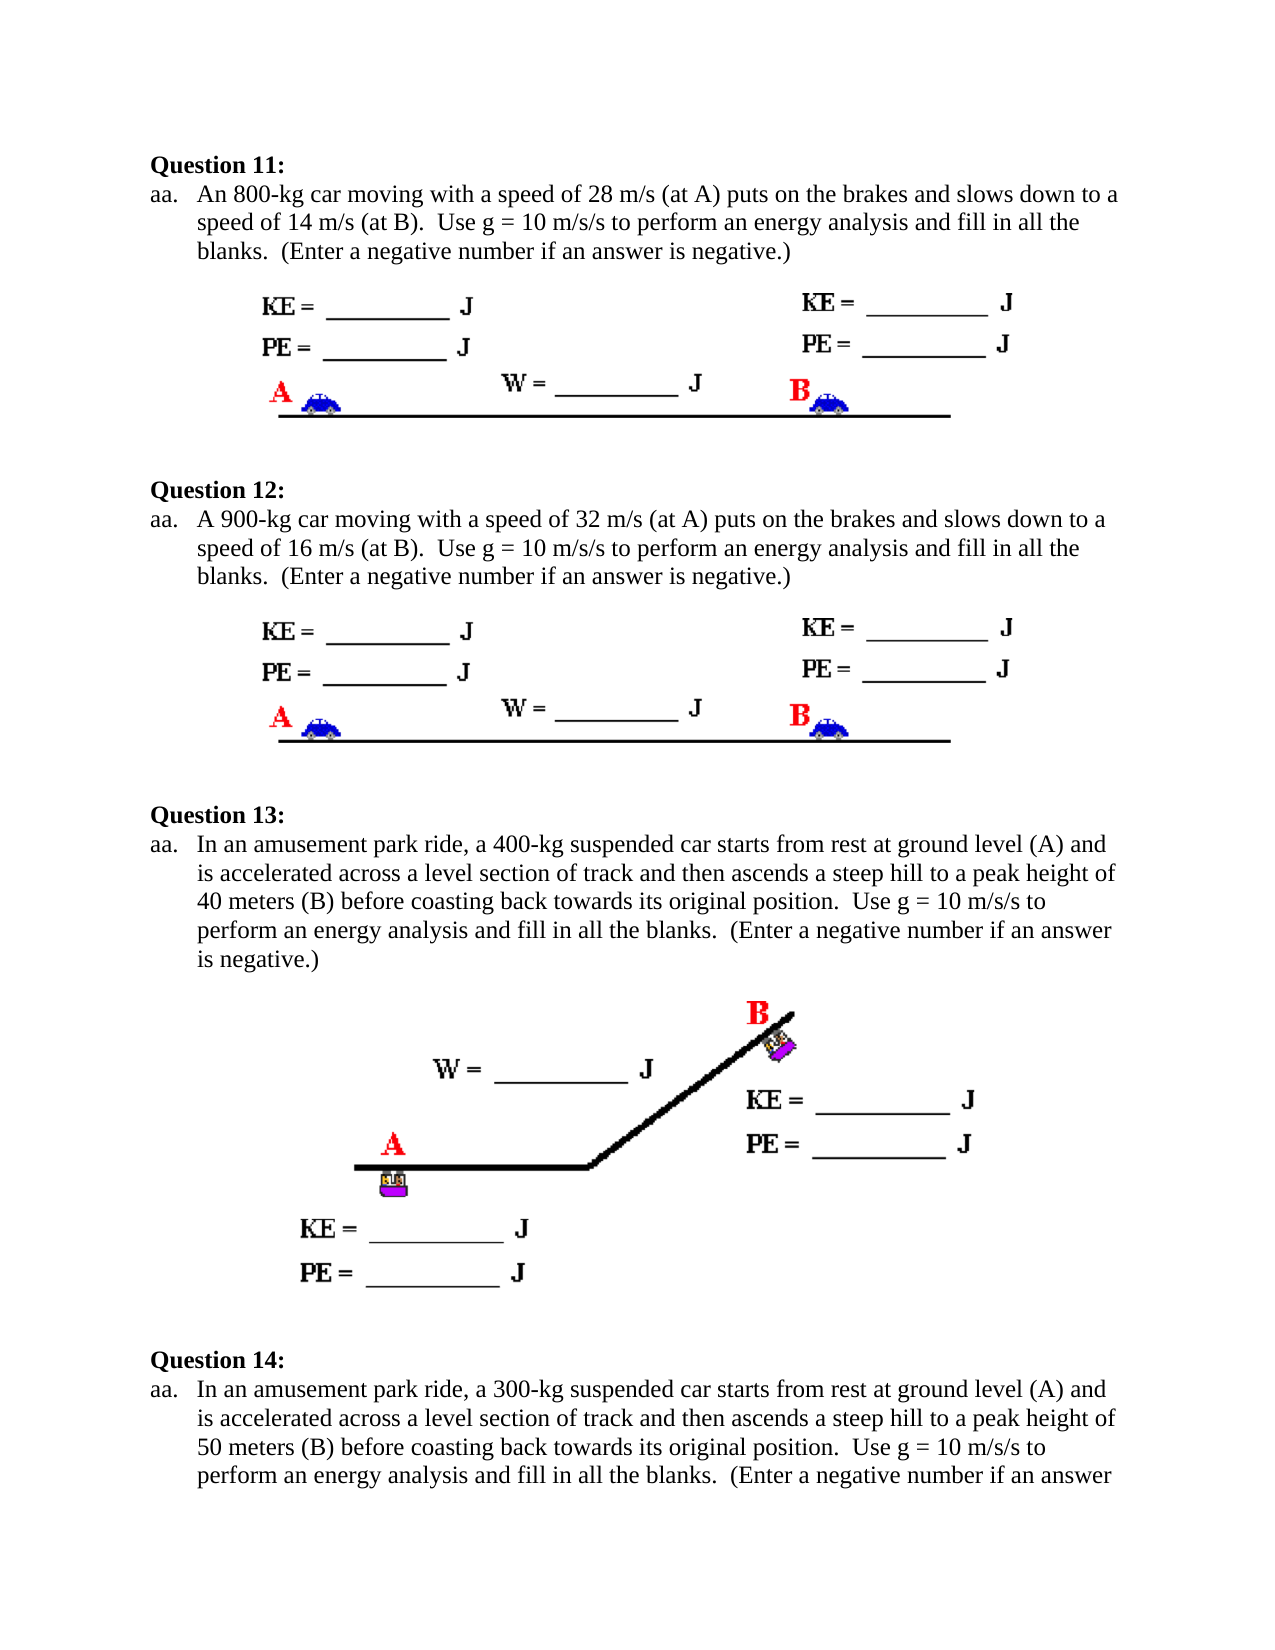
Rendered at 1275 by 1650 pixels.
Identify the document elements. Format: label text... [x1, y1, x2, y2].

text Question 11: [150, 150, 1125, 179]
picture [262, 618, 1013, 743]
text Question 12: [150, 475, 1125, 504]
text aa. A 900-kg car moving with a speed of 32 m/s (at A) puts on the brakes and slows down to a speed of 16 m/s (at B). Use g = 10 m/s/s to perform an energy analysis and fill in all the blanks. (Enter a negative number if an answer is negative.) [150, 504, 1125, 590]
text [150, 1374, 1125, 1489]
picture [300, 1001, 975, 1288]
picture [262, 293, 1013, 418]
text Question 14: [150, 1345, 1125, 1374]
text aa. In an amusement park ride, a 400-kg suspended car starts from rest at ground level (A) and is accelerated across a level section of track and then ascends a steep hill to a peak height of 40 meters (B) before coasting back towards its original position. Use g = 10 m/s/s to perform an energy analysis and fill in all the blanks. (Enter a negative number if an answer is negative.) [150, 829, 1125, 973]
text Question 13: [150, 800, 1125, 829]
text aa. An 800-kg car moving with a speed of 28 m/s (at A) puts on the brakes and slows down to a speed of 14 m/s (at B). Use g = 10 m/s/s to perform an energy analysis and fill in all the blanks. (Enter a negative number if an answer is negative.) [150, 179, 1125, 265]
